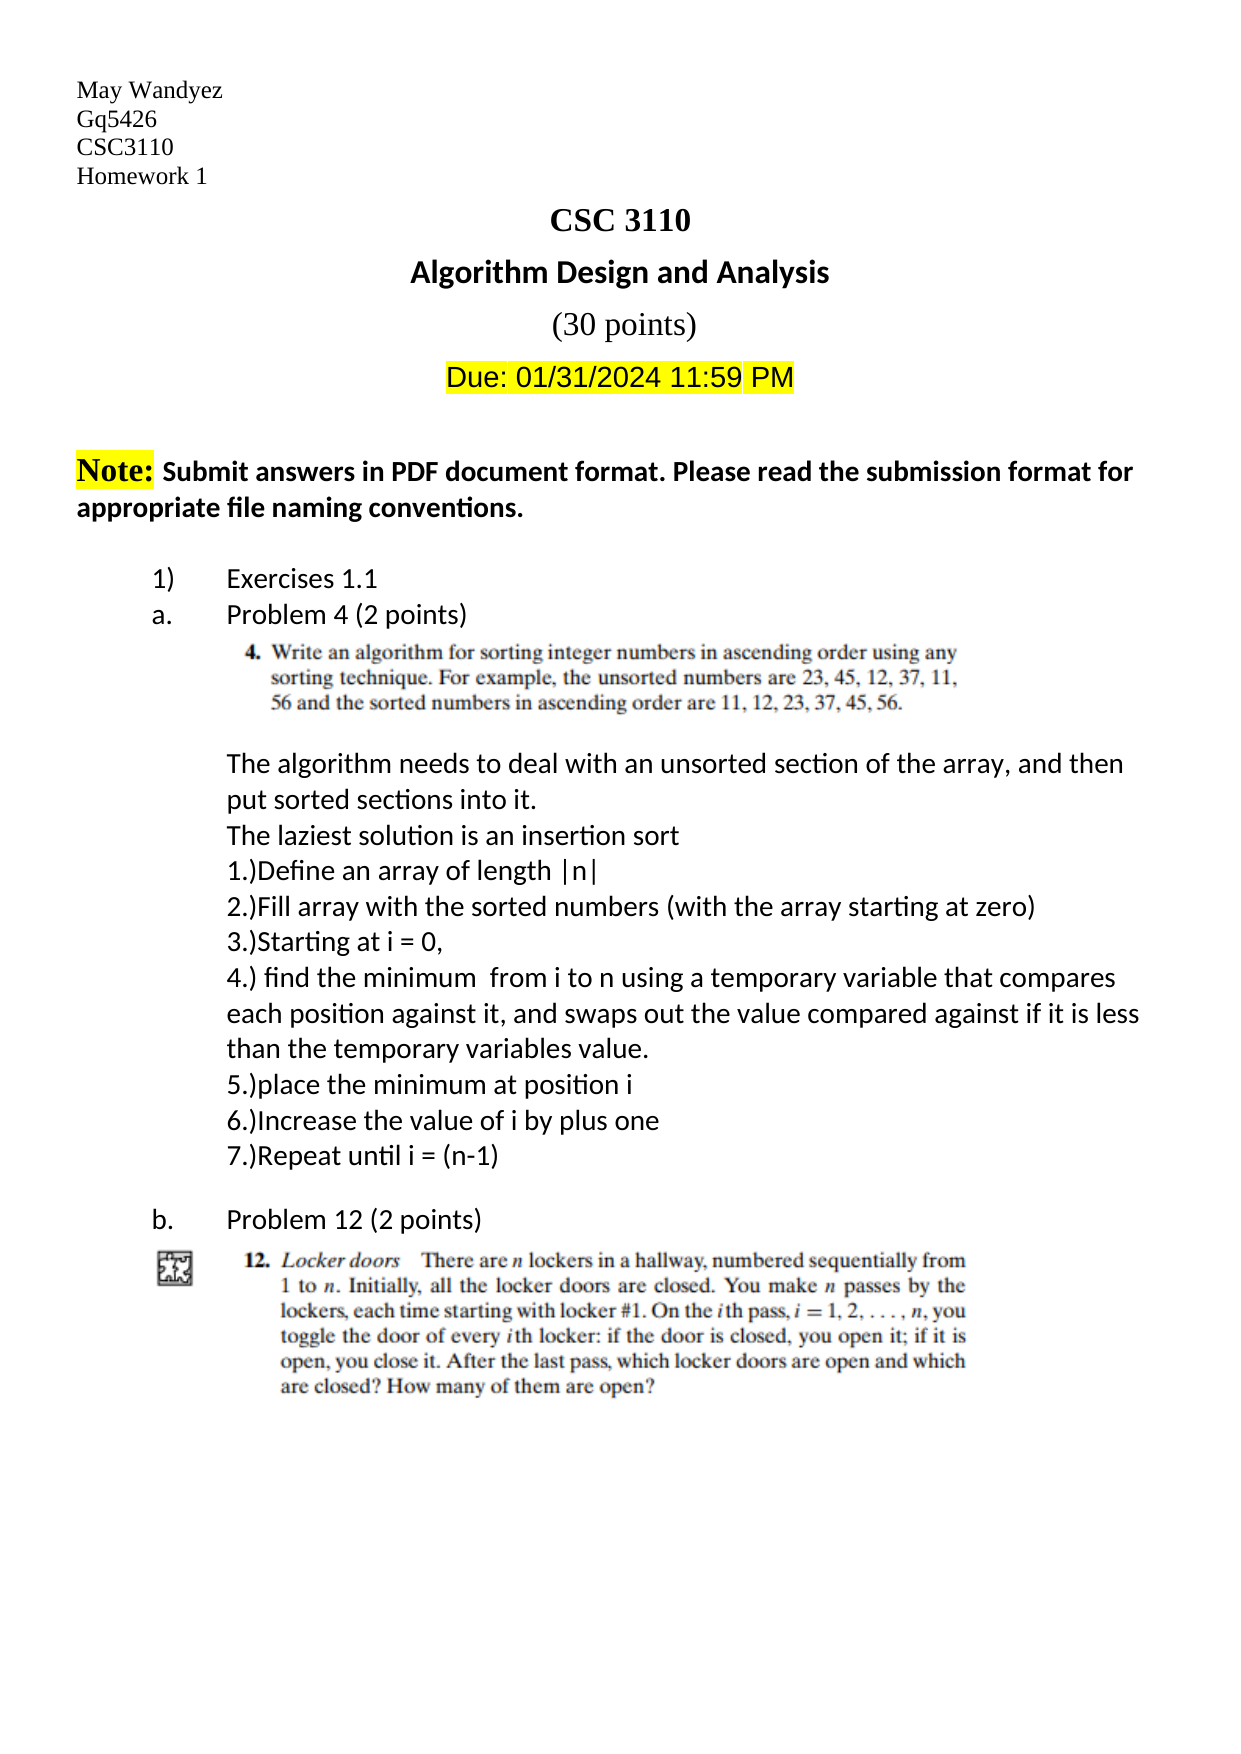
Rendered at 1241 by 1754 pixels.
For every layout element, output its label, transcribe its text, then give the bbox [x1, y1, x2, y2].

picture [226, 631, 985, 746]
list 7.)Repeat until i = (n-1) [226, 1137, 1164, 1201]
list 6.)Increase the value of i by plus one [226, 1102, 1164, 1137]
list 3.)Starting at i = 0, 4.) find the minimum from i to n using a temporary variable that compares each position against it, and swaps out the value compared against if it is less than the temporary variables value. 5.)place the minimum at position i [226, 923, 1164, 1102]
picture [151, 1236, 1000, 1431]
list 1.)Define an array of length |n| 2.)Fill array with the sorted numbers (with the array starting at zero) [226, 852, 1164, 923]
text Due: ﻿﻿01/31/2024 11:59 PM﻿﻿﻿ [76, 346, 1164, 398]
text CSC 3110 [76, 190, 1164, 242]
text Algorithm Design and Analysis [76, 242, 1164, 294]
text (30 points) [76, 294, 1164, 346]
text Note: Submit answers in PDF document format. Please read the submission format for appropriate file naming conventions. [76, 450, 1164, 524]
list The laziest solution is an insertion sort [226, 817, 1164, 852]
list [151, 1201, 1164, 1430]
list Problem 4 (2 points) [151, 596, 1164, 631]
list Exercises 1.1 [151, 560, 1164, 596]
